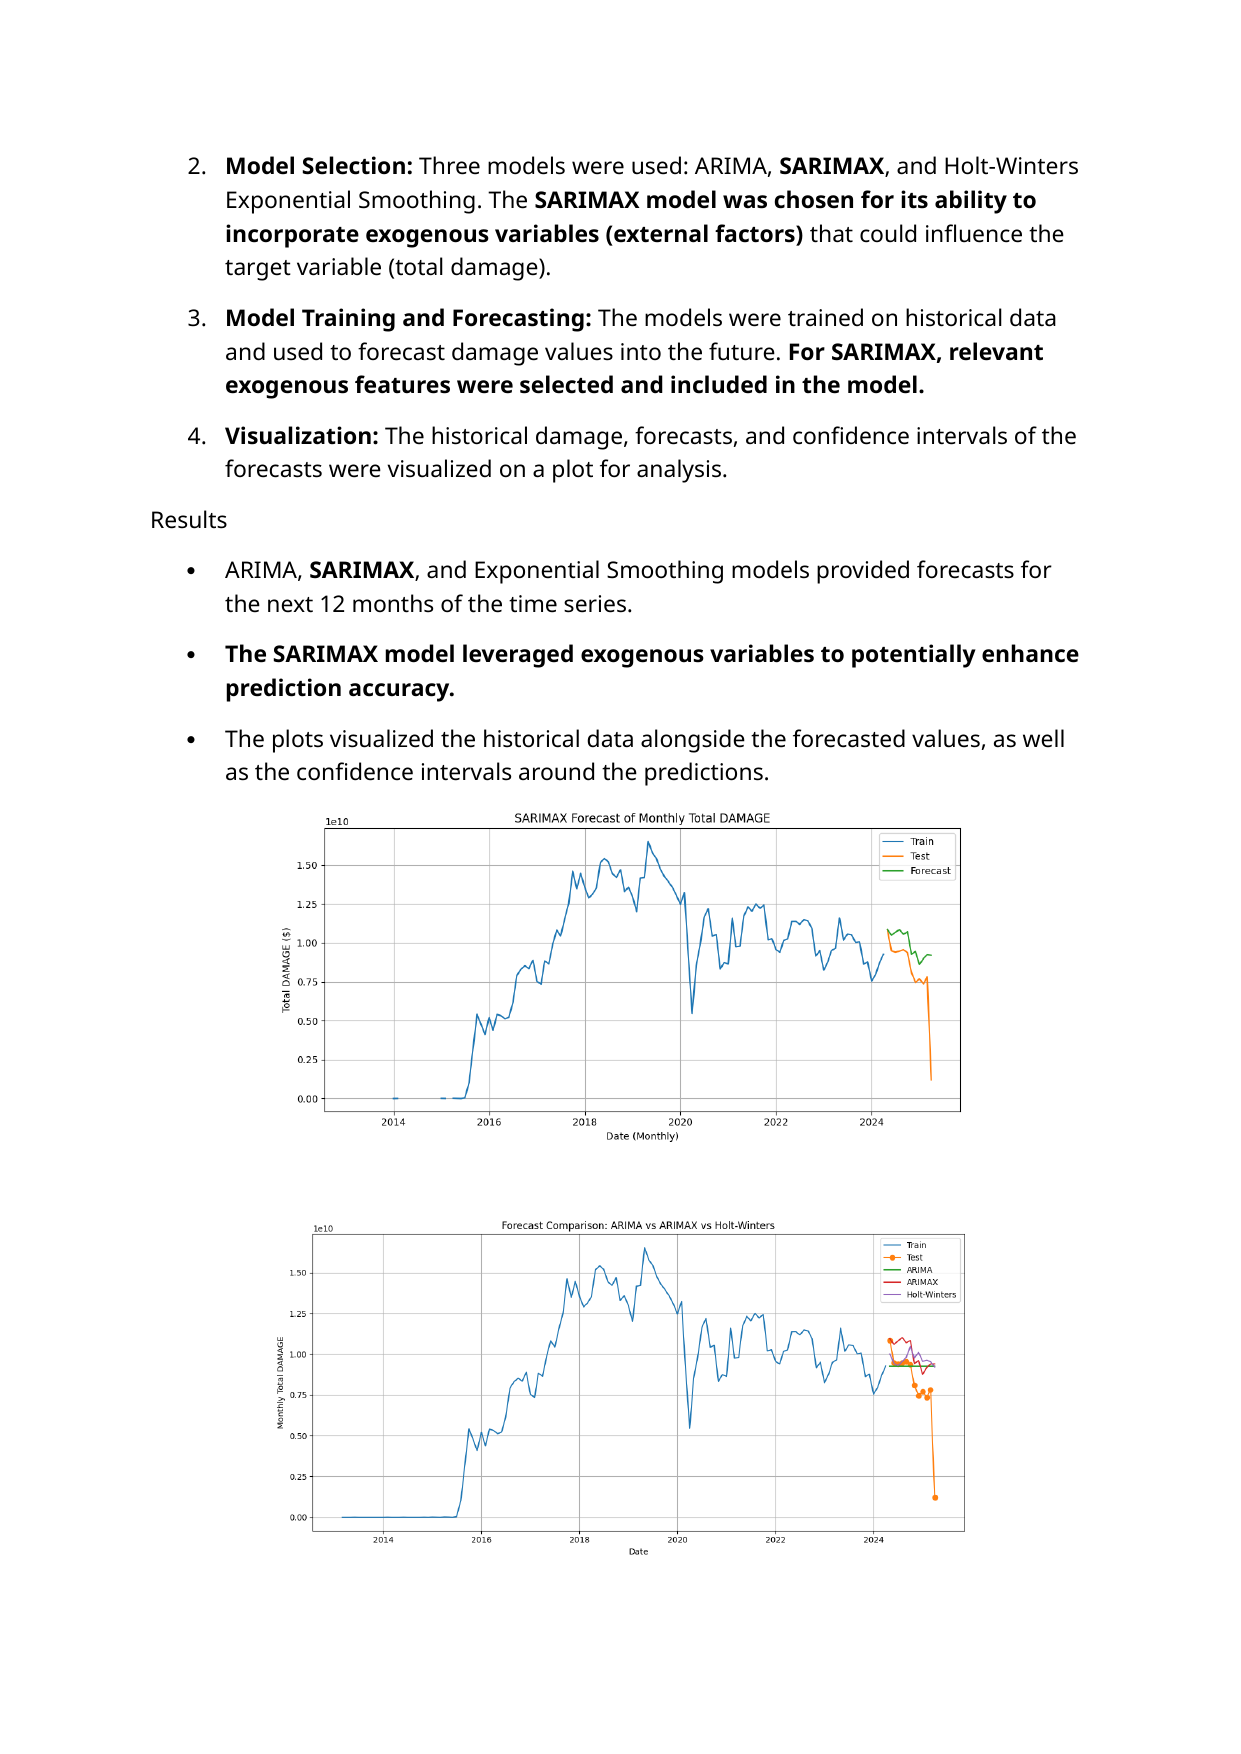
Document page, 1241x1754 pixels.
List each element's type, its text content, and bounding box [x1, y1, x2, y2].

list Visualization: The historical damage, forecasts, and confidence intervals of the forecasts were visualized on a plot for analysis. [187, 419, 1090, 484]
text Results [150, 504, 1090, 535]
list Model Training and Forecasting: The models were trained on historical data and used to forecast damage values into the future. For SARIMAX, relevant exogenous features were selected and included in the model. [187, 302, 1090, 400]
picture [273, 1216, 967, 1560]
list ARIMA, SARIMAX, and Exponential Smoothing models provided forecasts for the next 12 months of the time series. [187, 554, 1090, 619]
picture [276, 806, 964, 1147]
list Model Selection: Three models were used: ARIMA, SARIMAX, and Holt-Winters Exponential Smoothing. The SARIMAX model was chosen for its ability to incorporate exogenous variables (external factors) that could influence the target variable (total damage). [187, 150, 1090, 282]
list The plots visualized the historical data alongside the forecasted values, as well as the confidence intervals around the predictions. [187, 722, 1090, 787]
list The SARIMAX model leveraged exogenous variables to potentially enhance prediction accuracy. [187, 638, 1090, 703]
